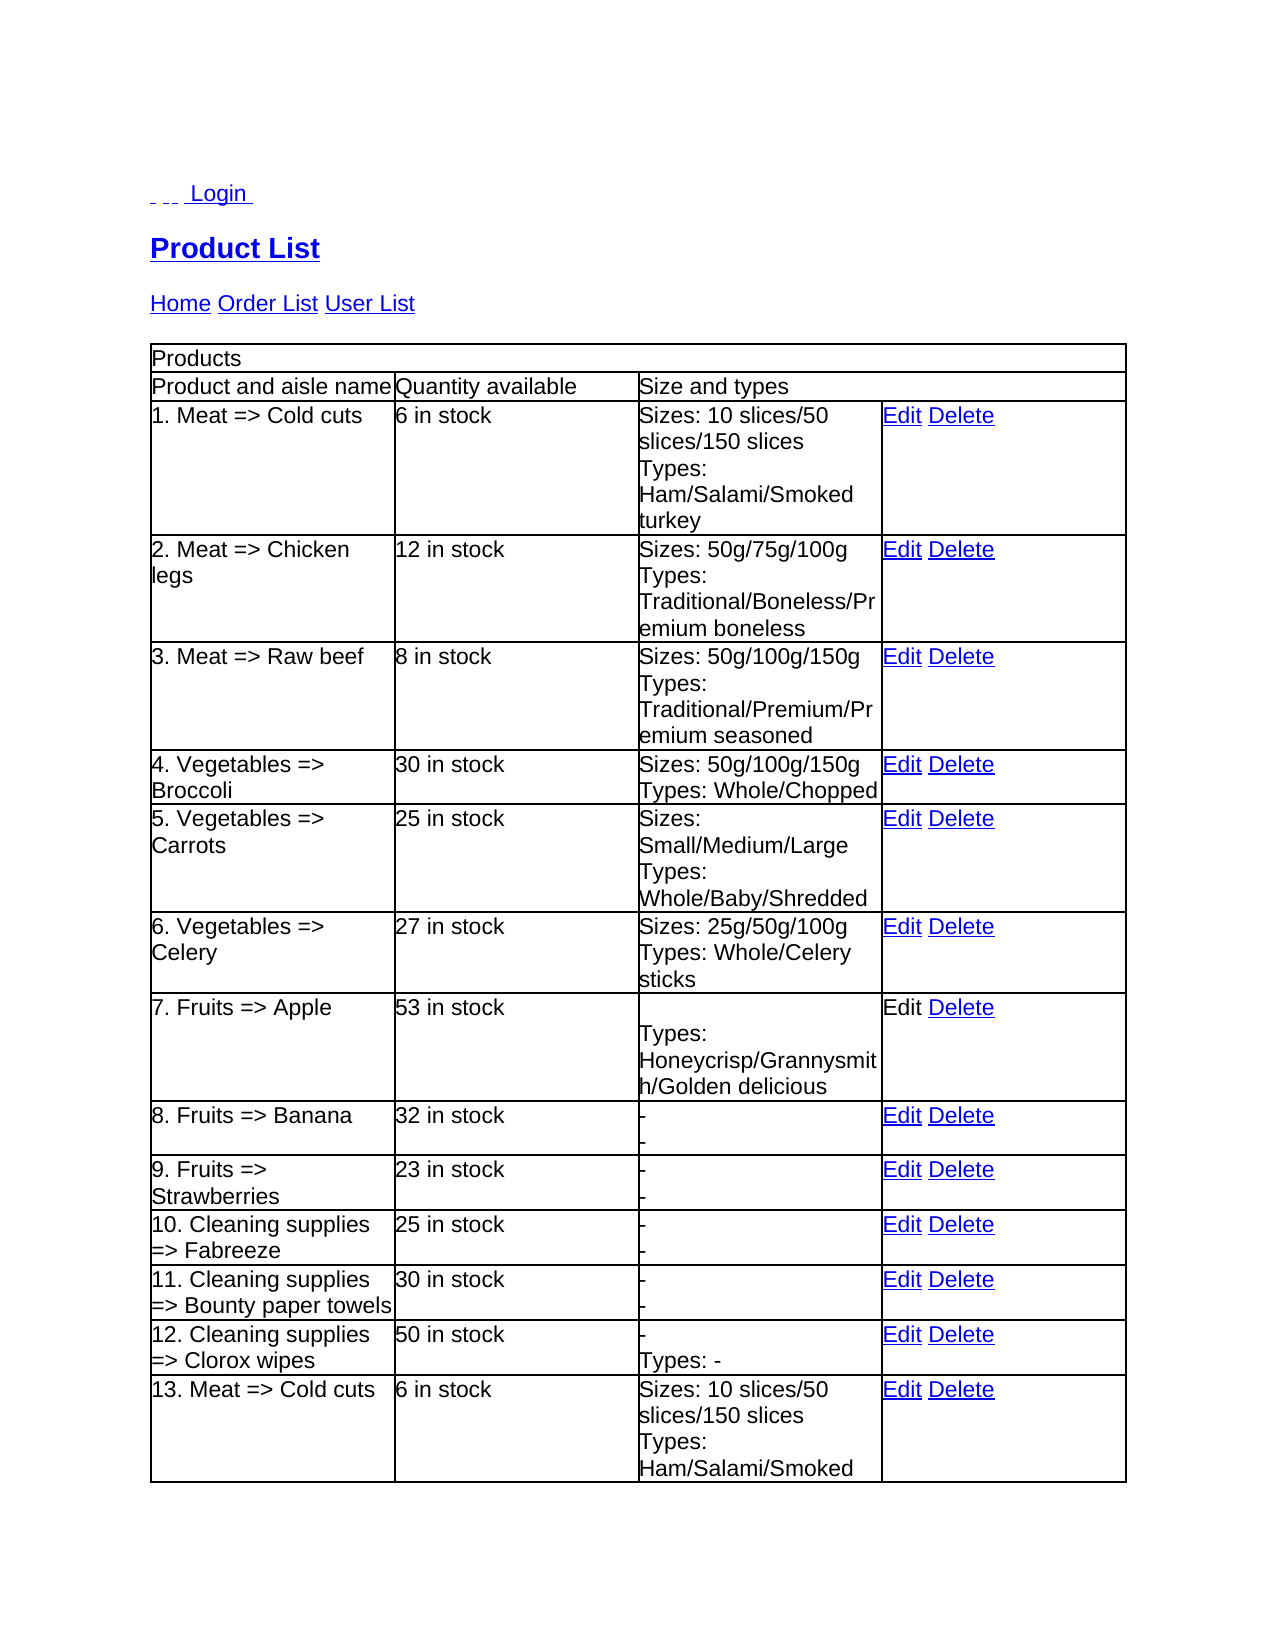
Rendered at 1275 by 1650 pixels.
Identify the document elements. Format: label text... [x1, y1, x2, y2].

table_header Products [152, 345, 1125, 371]
table_cell Sizes: 10 slices/50 slices/150 slices Types: Ham/Salami/Smoked turkey [640, 402, 881, 533]
table_cell Sizes: 50g/100g/150g Types: Whole/Chopped [640, 751, 881, 803]
table_cell 11. Cleaning supplies => Bounty paper towels [152, 1266, 394, 1319]
table_cell Edit Delete [883, 643, 1125, 748]
table_cell 12 in stock [396, 536, 638, 641]
table_cell Sizes: Small/Medium/Large Types: Whole/Baby/Shredded [640, 805, 881, 911]
table_cell Edit Delete [883, 1211, 1125, 1264]
table_cell Edit Delete [883, 805, 1125, 911]
table_cell 27 in stock [396, 913, 638, 992]
table_cell Edit Delete [883, 536, 1125, 641]
table_cell 4. Vegetables => Broccoli [152, 751, 394, 803]
table_cell Quantity available [396, 373, 638, 400]
table_cell Types: Honeycrisp/Grannysmith/Golden delicious [640, 994, 881, 1099]
text Login [150, 180, 1125, 207]
table_cell - - [640, 1211, 881, 1264]
table_cell 8. Fruits => Banana [152, 1102, 394, 1154]
table_cell Edit Delete [883, 1156, 1125, 1209]
table_cell 25 in stock [396, 805, 638, 911]
table_cell - - [640, 1266, 881, 1319]
table_cell 50 in stock [396, 1321, 638, 1373]
table_cell 30 in stock [396, 1266, 638, 1319]
table_cell 6. Vegetables => Celery [152, 913, 394, 992]
table_cell 3. Meat => Raw beef [152, 643, 394, 748]
table_cell Edit Delete [883, 1266, 1125, 1319]
table_cell 6 in stock [396, 402, 638, 533]
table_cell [640, 1376, 881, 1481]
table_cell 30 in stock [396, 751, 638, 803]
table_cell Edit Delete [883, 1376, 1125, 1481]
table_cell Edit Delete [883, 1321, 1125, 1373]
table_cell 25 in stock [396, 1211, 638, 1264]
table_cell 9. Fruits => Strawberries [152, 1156, 394, 1209]
table_cell 32 in stock [396, 1102, 638, 1154]
table_cell Edit Delete [883, 913, 1125, 992]
table_cell 1. Meat => Cold cuts [152, 402, 394, 533]
table_cell Edit Delete [883, 402, 1125, 533]
table_cell - Types: - [640, 1321, 881, 1373]
table_cell Size and types [640, 373, 1125, 400]
table_cell 6 in stock [396, 1376, 638, 1481]
table_cell Edit Delete [883, 751, 1125, 803]
table_cell Edit Delete [883, 1102, 1125, 1154]
table_cell 12. Cleaning supplies => Clorox wipes [152, 1321, 394, 1373]
table_cell 7. Fruits => Apple [152, 994, 394, 1099]
table_cell 2. Meat => Chicken legs [152, 536, 394, 641]
table_cell - - [640, 1156, 881, 1209]
text Home Order List User List [150, 290, 1125, 316]
table_cell Sizes: 50g/100g/150g Types: Traditional/Premium/Premium seasoned [640, 643, 881, 748]
table_cell Sizes: 50g/75g/100g Types: Traditional/Boneless/Premium boneless [640, 536, 881, 641]
table_cell Product and aisle name [152, 373, 394, 400]
table_cell Edit Delete [883, 994, 1125, 1099]
table_cell 10. Cleaning supplies => Fabreeze [152, 1211, 394, 1264]
table_cell 8 in stock [396, 643, 638, 748]
table_cell Sizes: 25g/50g/100g Types: Whole/Celery sticks [640, 913, 881, 992]
table_cell 53 in stock [396, 994, 638, 1099]
table_cell 5. Vegetables => Carrots [152, 805, 394, 911]
table_cell 23 in stock [396, 1156, 638, 1209]
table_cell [152, 1376, 394, 1481]
subtitle Product List [150, 232, 1125, 265]
table_cell - - [640, 1102, 881, 1154]
